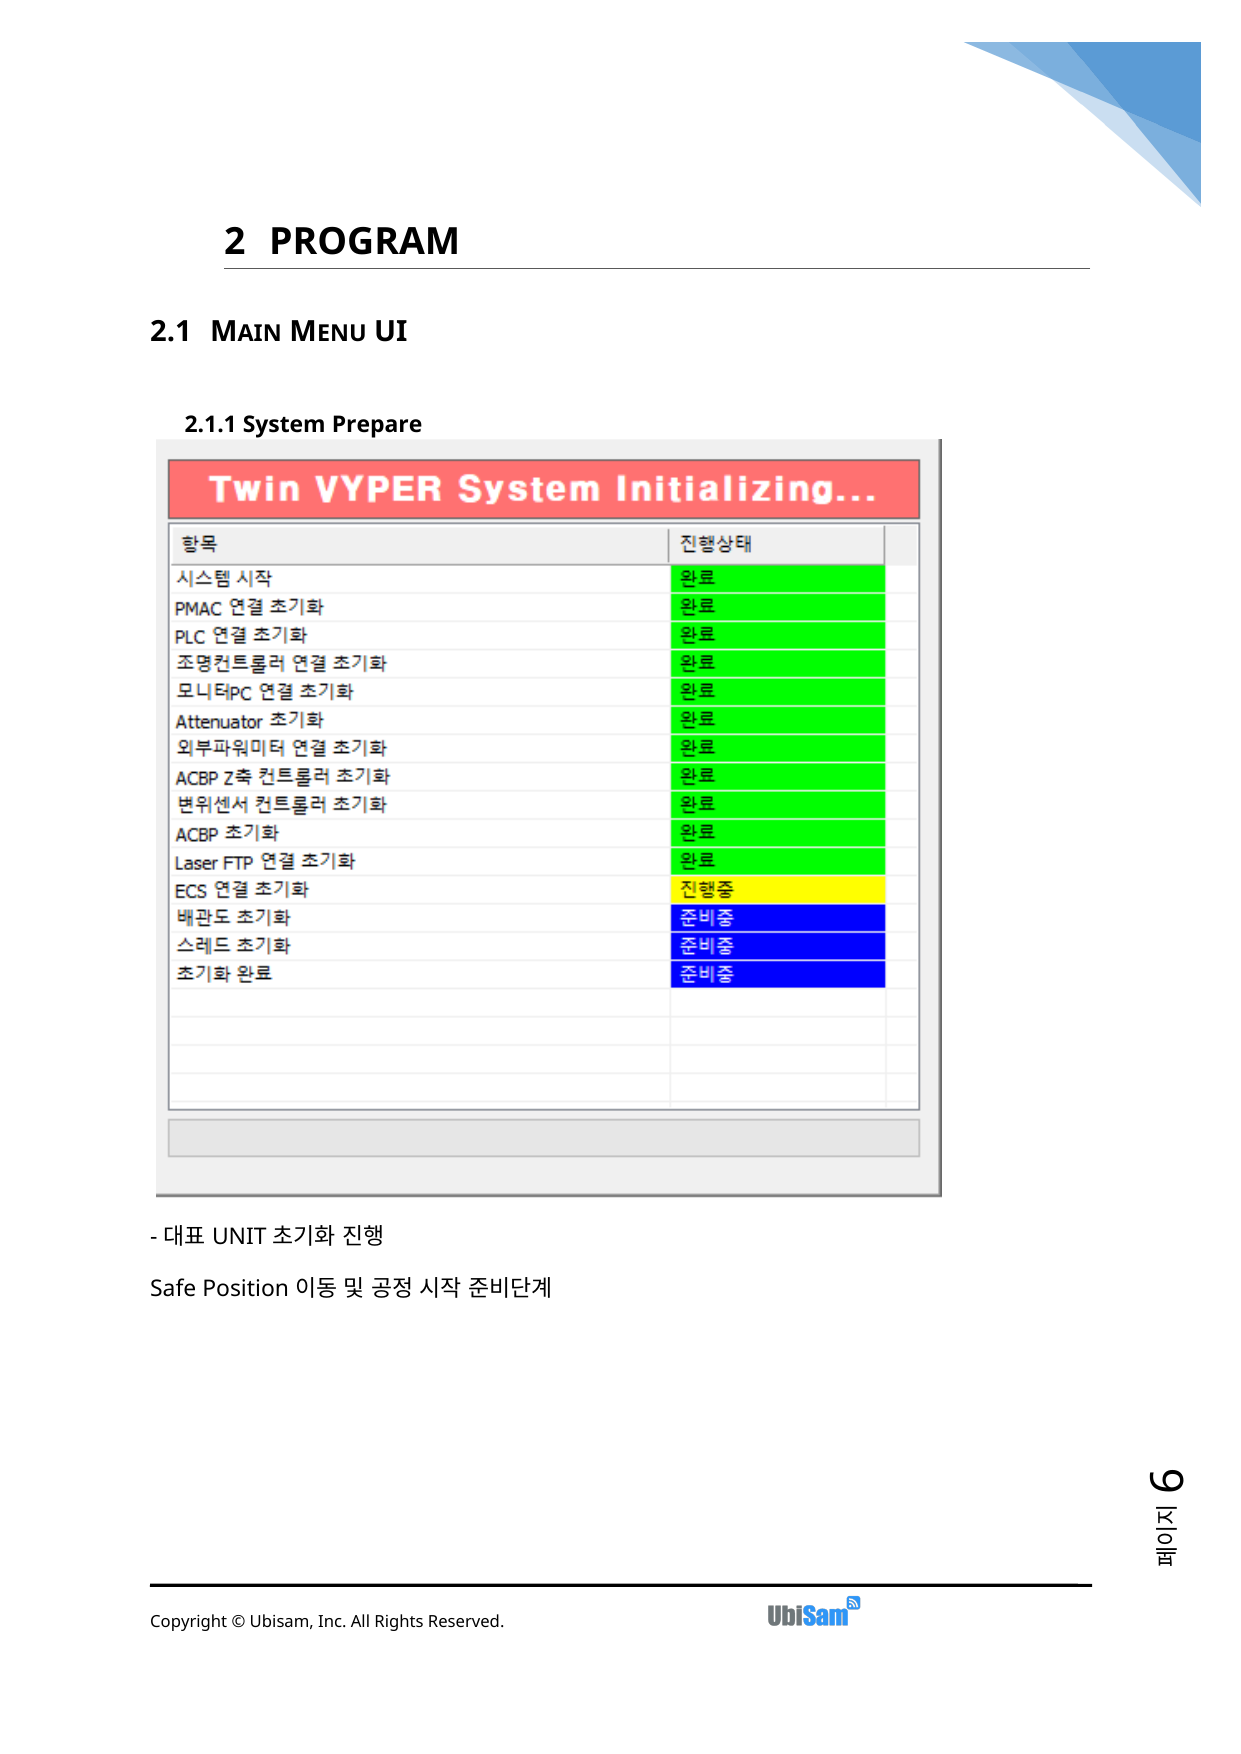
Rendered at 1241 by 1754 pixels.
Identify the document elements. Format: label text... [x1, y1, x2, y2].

picture [962, 42, 1201, 208]
picture [156, 439, 942, 1199]
subtitle PROGRAM [224, 215, 1090, 268]
picture [766, 1594, 862, 1627]
text Safe Position 이동 및 공정 시작 준비단계 [150, 1270, 1090, 1303]
text 2.1.1 System Prepare [173, 408, 1067, 439]
subtitle Main Menu UI [150, 310, 1090, 350]
text - 대표 UNIT 초기화 진행 [150, 1218, 1090, 1251]
